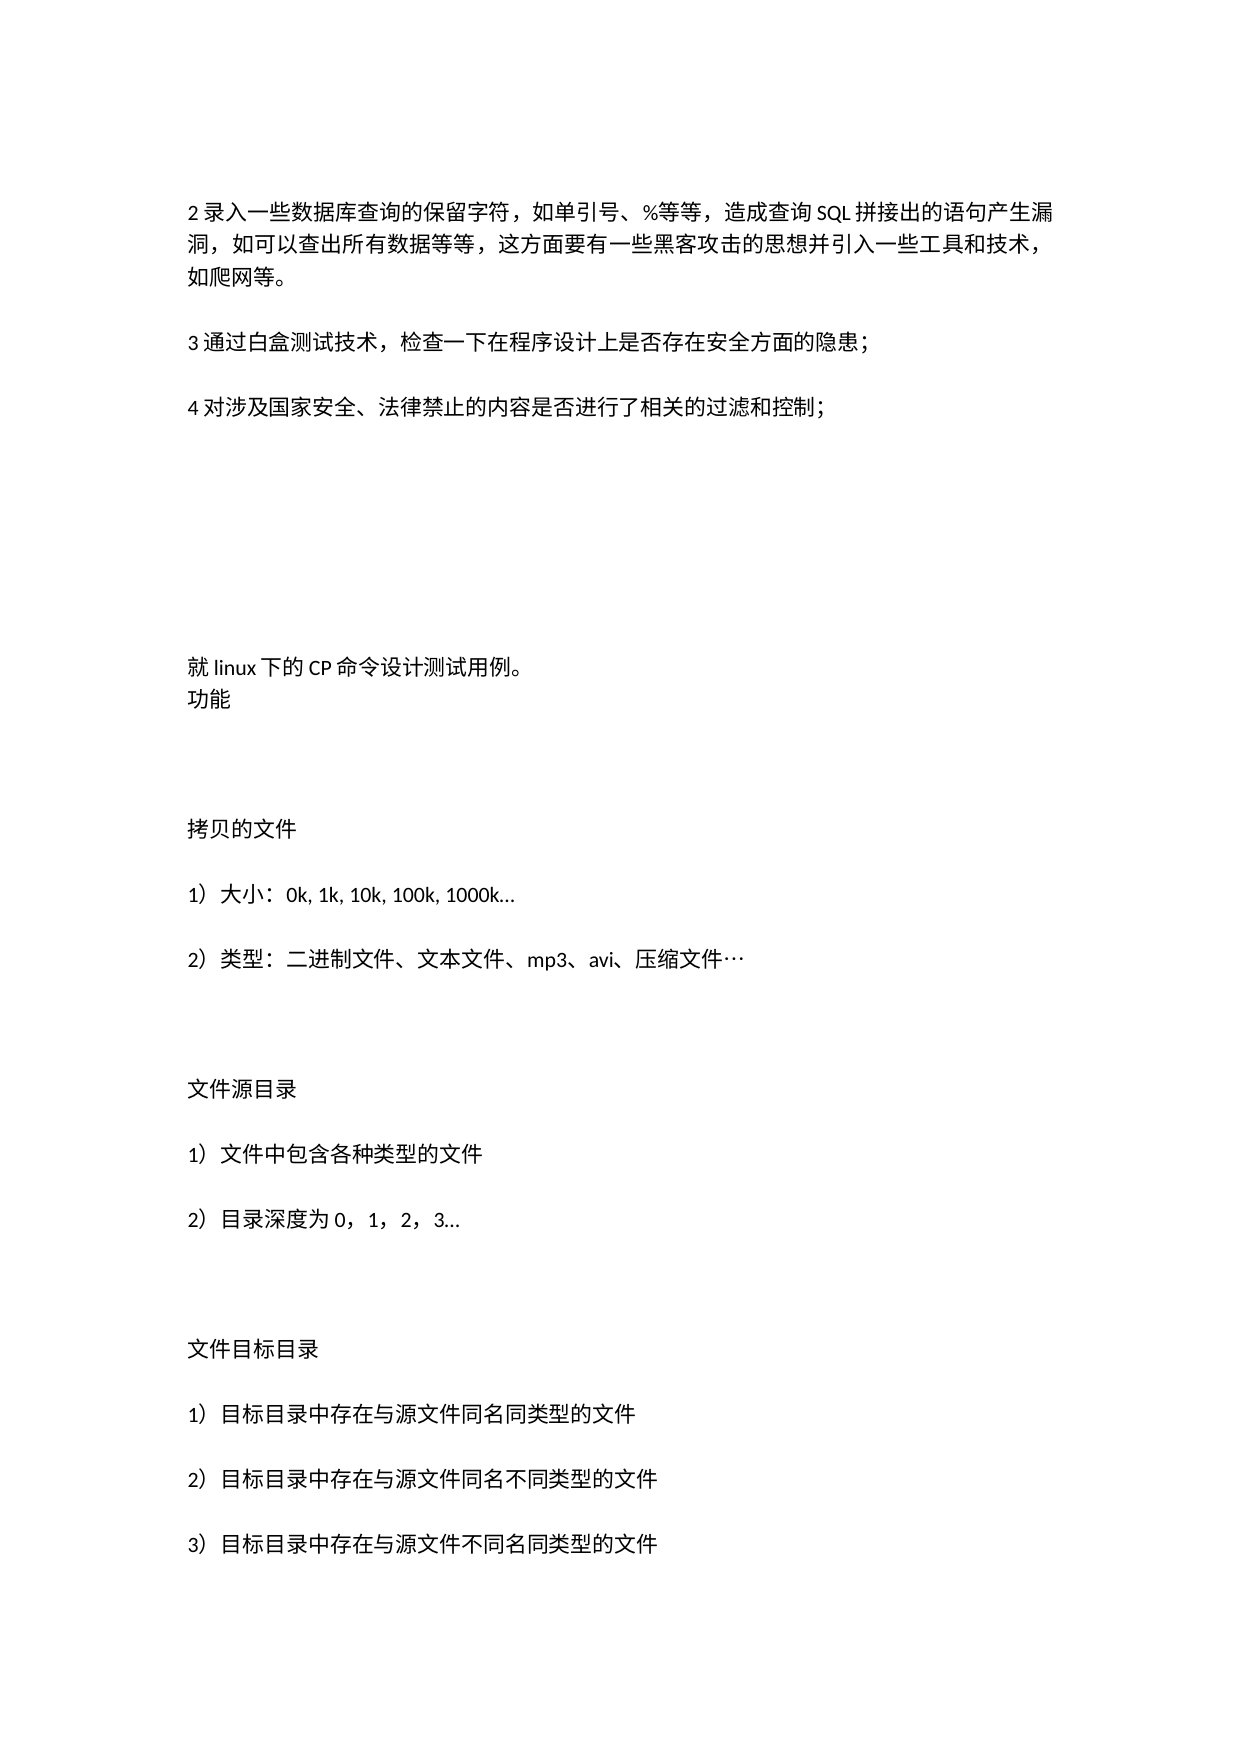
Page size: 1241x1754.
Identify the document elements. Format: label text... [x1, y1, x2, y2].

text 2）类型：二进制文件、文本文件、mp3、avi、压缩文件… [187, 942, 1053, 974]
text 1）大小：0k, 1k, 10k, 100k, 1000k… [187, 877, 1053, 909]
text 2）目标目录中存在与源文件同名不同类型的文件 [187, 1462, 1053, 1494]
text 就linux下的CP命令设计测试用例。 [187, 649, 1053, 682]
text 1）目标目录中存在与源文件同名同类型的文件 [187, 1397, 1053, 1429]
text 2录入一些数据库查询的保留字符，如单引号、%等等，造成查询SQL拼接出的语句产生漏洞，如可以查出所有数据等等，这方面要有一些黑客攻击的思想并引入一些工具和技术，如爬网等。 [187, 194, 1053, 292]
text 3）目标目录中存在与源文件不同名同类型的文件 [187, 1527, 1053, 1559]
text 功能 [187, 682, 1053, 714]
text 1）文件中包含各种类型的文件 [187, 1137, 1053, 1169]
text 4对涉及国家安全、法律禁止的内容是否进行了相关的过滤和控制； [187, 389, 1053, 422]
text 拷贝的文件 [187, 812, 1053, 844]
text 3通过白盒测试技术，检查一下在程序设计上是否存在安全方面的隐患； [187, 324, 1053, 357]
text 文件源目录 [187, 1072, 1053, 1104]
text 2）目录深度为0，1，2，3… [187, 1202, 1053, 1234]
text 文件目标目录 [187, 1332, 1053, 1364]
